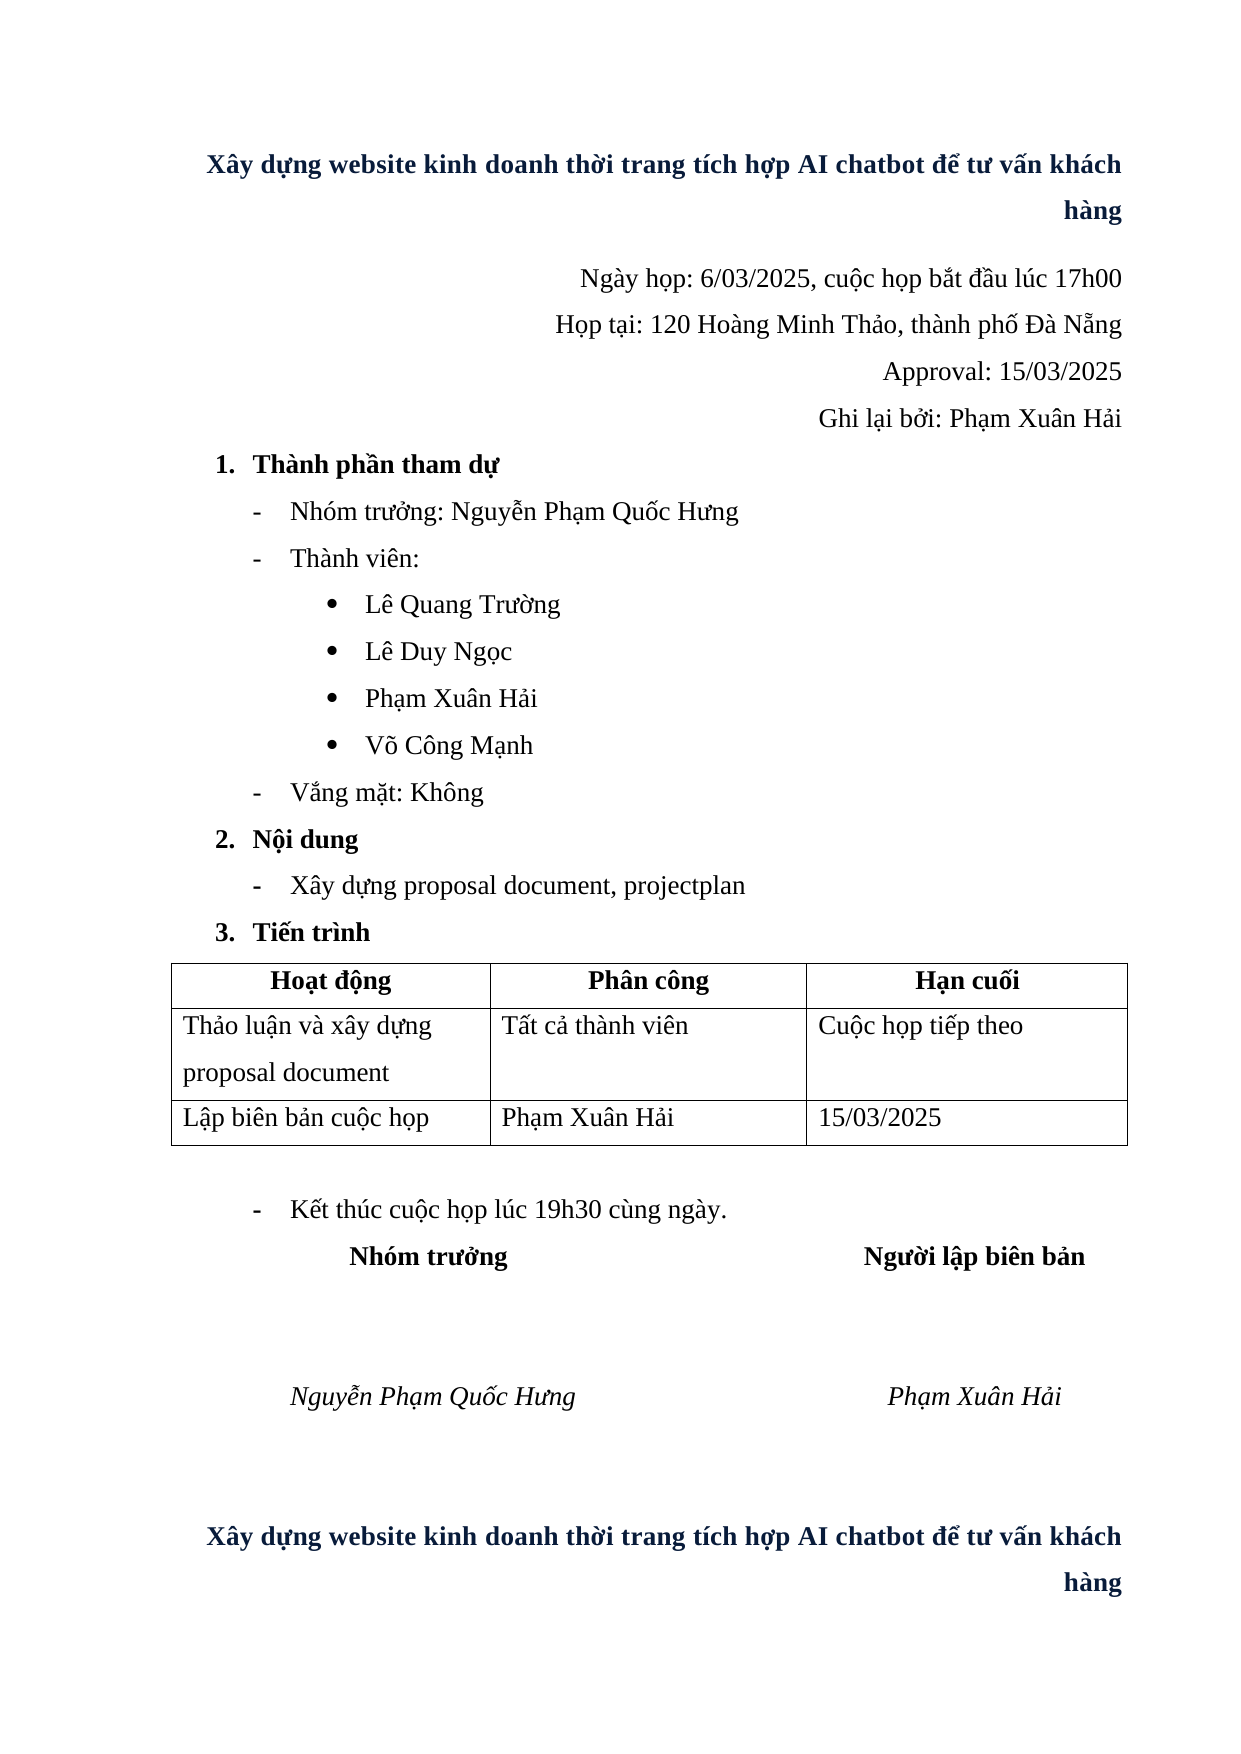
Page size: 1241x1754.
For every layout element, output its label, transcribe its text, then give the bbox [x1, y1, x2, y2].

table_header Hạn cuối [807, 964, 1127, 1008]
list Nhóm trưởng Người lập biên bản [290, 1240, 1122, 1271]
table_cell Cuộc họp tiếp theo [807, 1009, 1127, 1100]
list Thành phần tham dự [215, 448, 1122, 480]
text Approval: 15/03/2025 [177, 355, 1122, 386]
list Lê Quang Trường [327, 588, 1122, 620]
list Nguyễn Phạm Quốc Hưng Phạm Xuân Hải [290, 1380, 1122, 1411]
list Tiến trình [215, 916, 1122, 947]
list Phạm Xuân Hải [327, 682, 1122, 713]
text Ngày họp: 6/03/2025, cuộc họp bắt đầu lúc 17h00 [177, 262, 1122, 293]
table_cell Tất cả thành viên [491, 1009, 806, 1100]
table_header Hoạt động [172, 964, 490, 1008]
table_cell Phạm Xuân Hải [491, 1101, 806, 1145]
list Vắng mặt: Không [252, 776, 1122, 807]
text Họp tại: 120 Hoàng Minh Thảo, thành phố Đà Nẵng [177, 308, 1122, 340]
list Thành viên: [252, 542, 1122, 573]
list Võ Công Mạnh [327, 729, 1122, 760]
text Xây dựng website kinh doanh thời trang tích hợp AI chatbot để tư vấn khách hàng [177, 1520, 1122, 1597]
table_cell Lập biên bản cuộc họp [172, 1101, 490, 1145]
text Xây dựng website kinh doanh thời trang tích hợp AI chatbot để tư vấn khách hàng [177, 148, 1122, 226]
table_cell 15/03/2025 [807, 1101, 1127, 1145]
list Kết thúc cuộc họp lúc 19h30 cùng ngày. [252, 1193, 1122, 1224]
list Nhóm trưởng: Nguyễn Phạm Quốc Hưng [252, 495, 1122, 526]
list Lê Duy Ngọc [327, 635, 1122, 667]
text Ghi lại bởi: Phạm Xuân Hải [177, 402, 1122, 433]
list Nội dung [215, 823, 1122, 854]
list Xây dựng proposal document, projectplan [252, 869, 1122, 901]
table_cell Thảo luận và xây dựng proposal document [172, 1009, 490, 1100]
table_header Phân công [491, 964, 806, 1008]
